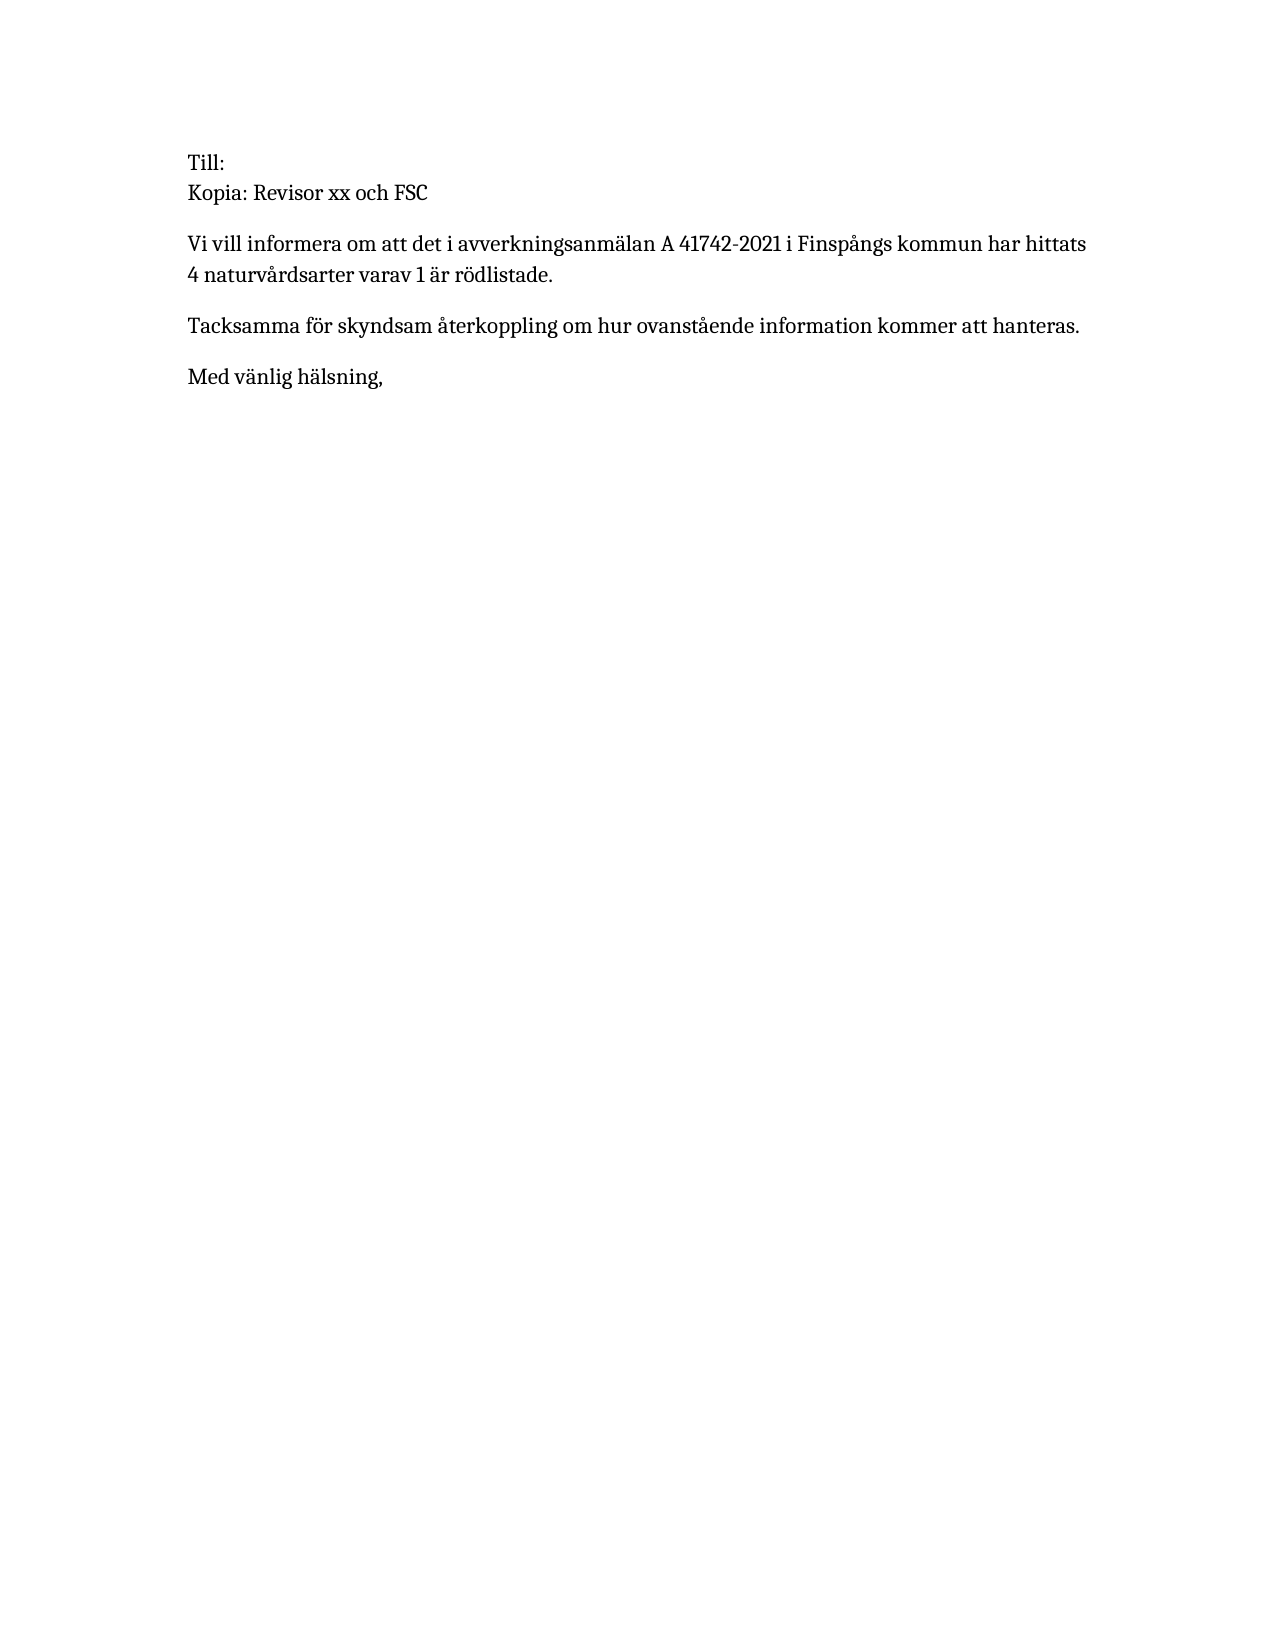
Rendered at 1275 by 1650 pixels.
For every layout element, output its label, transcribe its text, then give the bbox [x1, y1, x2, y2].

text Till: Kopia: Revisor xx och FSC [187, 150, 1087, 207]
text Tacksamma för skyndsam återkoppling om hur ovanstående information kommer att hanteras. [187, 312, 1087, 339]
text Med vänlig hälsning, [187, 363, 1087, 420]
text Vi vill informera om att det i avverkningsanmälan A 41742-2021 i Finspångs kommun har hittats 4 naturvårdsarter varav 1 är rödlistade. [187, 231, 1087, 288]
